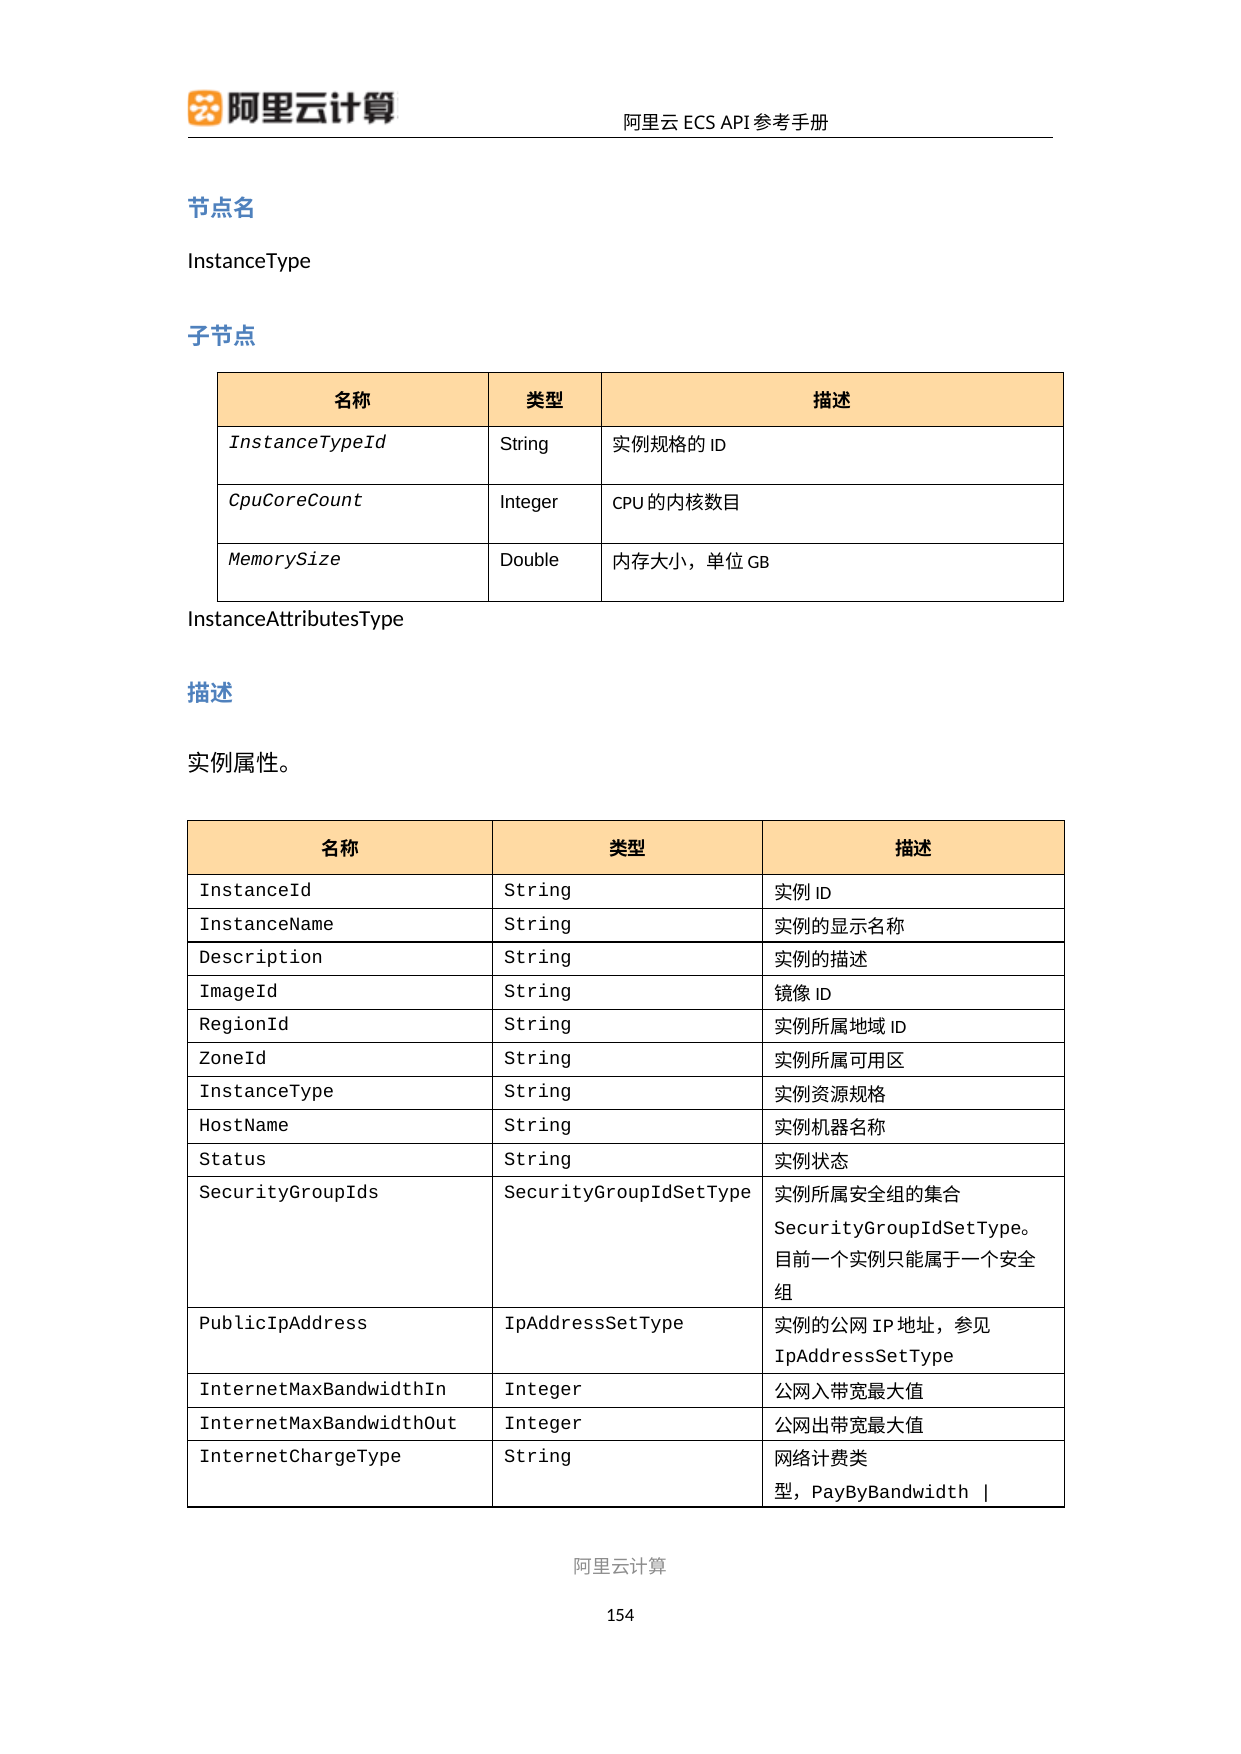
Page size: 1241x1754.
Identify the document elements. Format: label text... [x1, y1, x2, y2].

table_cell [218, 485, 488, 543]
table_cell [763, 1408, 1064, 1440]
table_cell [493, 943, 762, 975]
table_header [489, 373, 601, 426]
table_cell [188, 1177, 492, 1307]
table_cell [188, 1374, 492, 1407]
subtitle 节点名 [187, 174, 1053, 239]
text InstanceType [187, 244, 1053, 277]
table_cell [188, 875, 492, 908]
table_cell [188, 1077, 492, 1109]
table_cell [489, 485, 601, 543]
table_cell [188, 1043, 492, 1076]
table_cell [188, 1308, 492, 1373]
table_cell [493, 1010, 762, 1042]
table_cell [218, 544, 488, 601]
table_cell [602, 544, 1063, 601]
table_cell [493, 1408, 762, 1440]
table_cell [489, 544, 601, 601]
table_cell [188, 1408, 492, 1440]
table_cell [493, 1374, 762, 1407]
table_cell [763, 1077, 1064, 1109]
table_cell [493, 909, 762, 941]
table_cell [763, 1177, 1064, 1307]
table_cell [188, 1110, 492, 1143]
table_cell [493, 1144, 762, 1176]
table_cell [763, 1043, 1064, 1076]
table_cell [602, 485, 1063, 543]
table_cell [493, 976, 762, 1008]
picture [187, 88, 399, 130]
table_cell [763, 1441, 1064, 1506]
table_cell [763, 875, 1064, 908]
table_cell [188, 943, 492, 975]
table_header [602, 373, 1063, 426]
text 实例属性。 [187, 729, 1053, 794]
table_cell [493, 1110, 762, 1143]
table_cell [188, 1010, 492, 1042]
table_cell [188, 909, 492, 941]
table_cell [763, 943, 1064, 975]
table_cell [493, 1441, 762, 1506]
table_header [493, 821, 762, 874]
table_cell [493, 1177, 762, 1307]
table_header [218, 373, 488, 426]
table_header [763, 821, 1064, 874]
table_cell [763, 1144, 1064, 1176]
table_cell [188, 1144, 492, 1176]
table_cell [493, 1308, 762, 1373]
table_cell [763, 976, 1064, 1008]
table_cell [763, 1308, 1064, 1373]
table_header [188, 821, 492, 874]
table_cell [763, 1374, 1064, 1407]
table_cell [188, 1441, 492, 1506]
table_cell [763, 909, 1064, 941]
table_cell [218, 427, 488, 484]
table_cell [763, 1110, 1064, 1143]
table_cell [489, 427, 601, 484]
text InstanceAttributesType [187, 602, 1053, 634]
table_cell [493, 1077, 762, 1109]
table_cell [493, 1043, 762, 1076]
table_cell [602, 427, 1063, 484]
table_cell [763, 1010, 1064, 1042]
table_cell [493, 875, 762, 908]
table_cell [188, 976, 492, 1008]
subtitle 子节点 [187, 302, 1053, 367]
subtitle 描述 [187, 659, 1053, 724]
